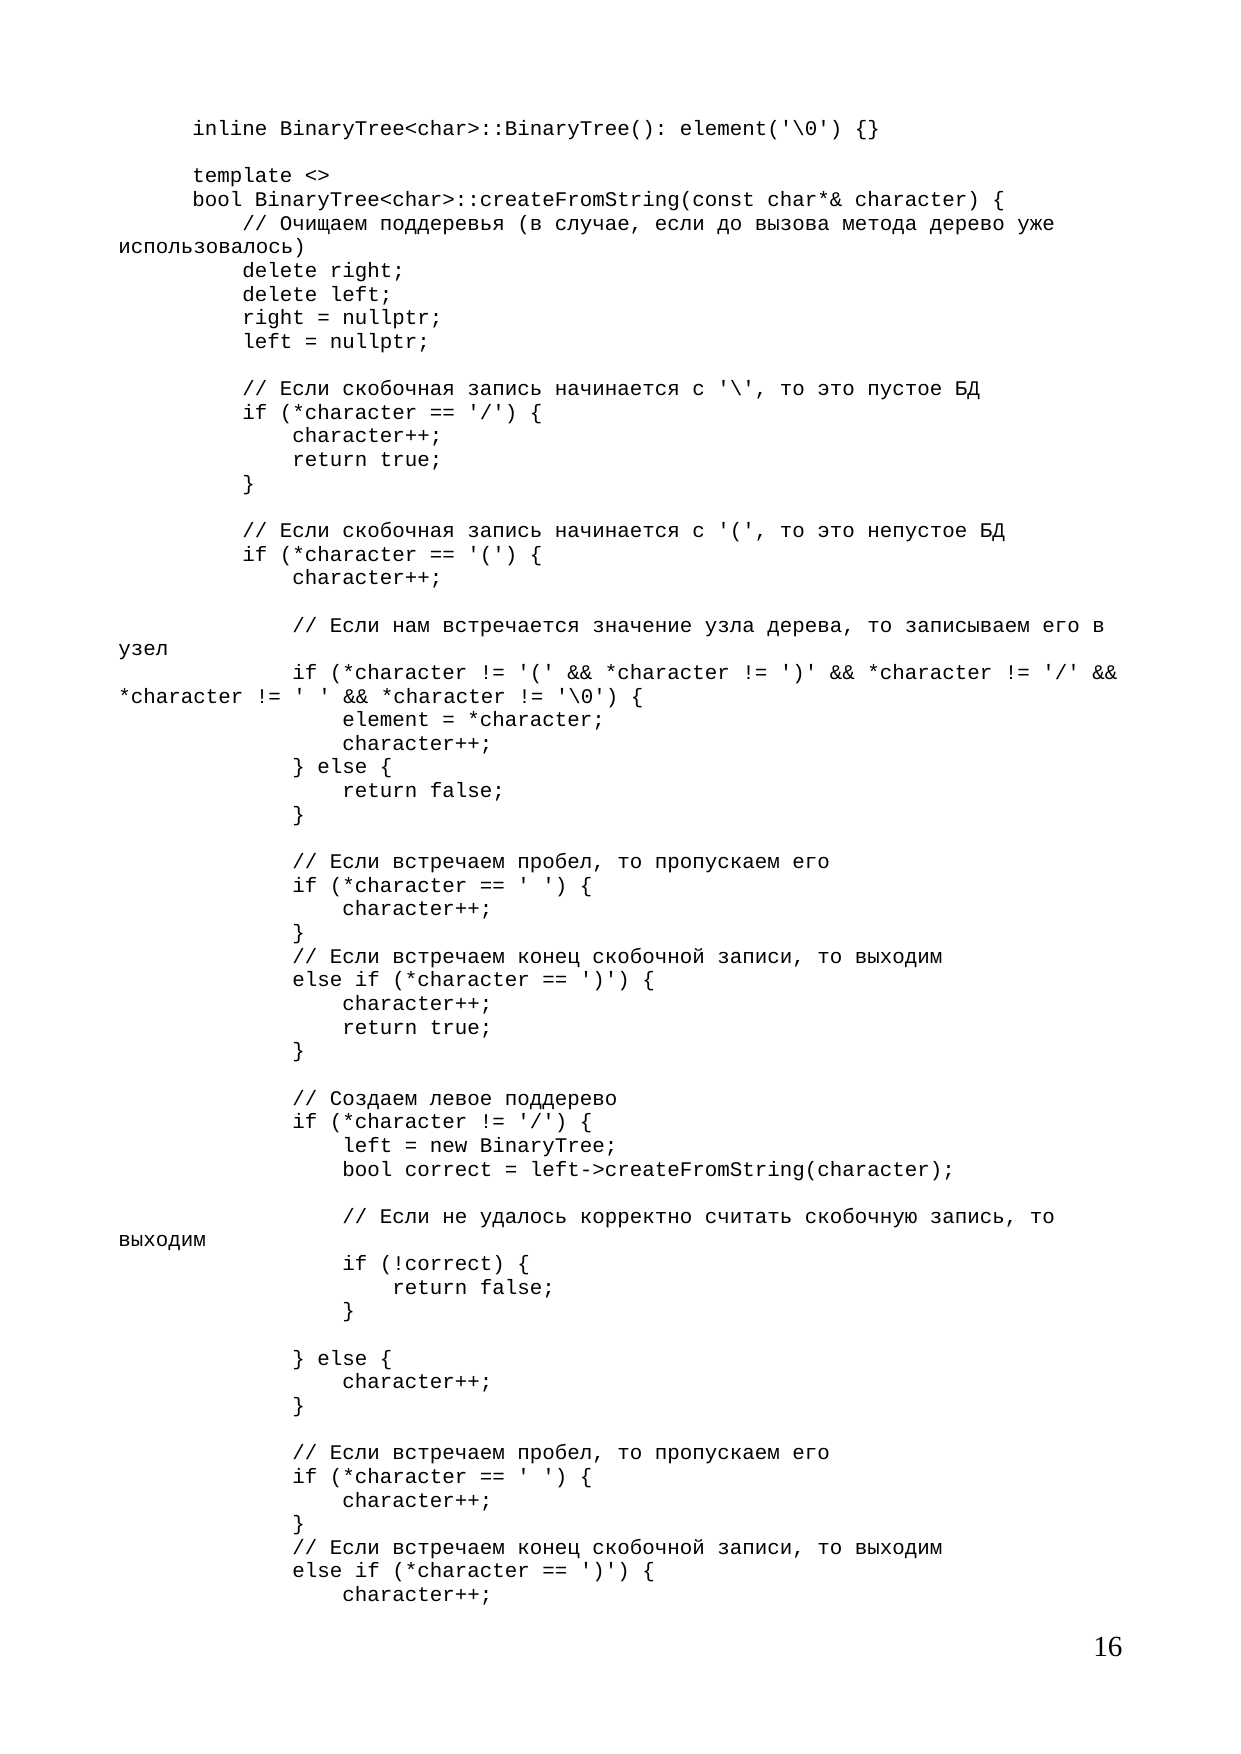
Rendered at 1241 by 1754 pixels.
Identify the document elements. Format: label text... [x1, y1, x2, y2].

text // Создаем левое поддерево [118, 1088, 1122, 1111]
text // Если встречаем конец скобочной записи, то выходим [118, 1537, 1122, 1561]
text if (*character == '/') { [118, 402, 1122, 426]
text character++; [118, 733, 1122, 757]
text } [118, 922, 1122, 946]
text inline BinaryTree<char>::BinaryTree(): element('\0') {} [118, 118, 1122, 142]
text // Если встречаем пробел, то пропускаем его [118, 851, 1122, 875]
text character++; [118, 567, 1122, 591]
text character++; [118, 426, 1122, 449]
text } [118, 1513, 1122, 1537]
text character++; [118, 1489, 1122, 1513]
text if (*character == ' ') { [118, 875, 1122, 898]
text return true; [118, 1017, 1122, 1040]
text else if (*character == ')') { [118, 1561, 1122, 1584]
text left = nullptr; [118, 331, 1122, 354]
text character++; [118, 898, 1122, 922]
text } [118, 473, 1122, 496]
text template <> [118, 165, 1122, 189]
text // Если встречаем пробел, то пропускаем его [118, 1442, 1122, 1466]
text else if (*character == ')') { [118, 969, 1122, 993]
text // Если скобочная запись начинается с '\', то это пуcтое БД [118, 378, 1122, 402]
text // Если встречаем конец скобочной записи, то выходим [118, 946, 1122, 969]
text right = nullptr; [118, 307, 1122, 331]
text left = new BinaryTree; [118, 1135, 1122, 1158]
text // Если нам встречается значение узла дерева, то записываем его в узел [118, 615, 1122, 662]
text // Очищаем поддеревья (в случае, если до вызова метода дерево уже использовалось) [118, 213, 1122, 260]
text } [118, 1300, 1122, 1324]
text character++; [118, 1371, 1122, 1395]
text delete left; [118, 284, 1122, 307]
text return false; [118, 780, 1122, 804]
text element = *character; [118, 709, 1122, 733]
text } else { [118, 1348, 1122, 1371]
text if (*character == '(') { [118, 544, 1122, 567]
text return false; [118, 1277, 1122, 1300]
text // Если не удалось корректно считать скобочную запись, то выходим [118, 1206, 1122, 1253]
text } else { [118, 757, 1122, 780]
text if (*character == ' ') { [118, 1466, 1122, 1489]
text return true; [118, 449, 1122, 473]
text bool BinaryTree<char>::createFromString(const char*& character) { [118, 189, 1122, 213]
text } [118, 1040, 1122, 1064]
text } [118, 1395, 1122, 1419]
text character++; [118, 1584, 1122, 1608]
text delete right; [118, 260, 1122, 284]
text bool correct = left->createFromString(character); [118, 1158, 1122, 1182]
text if (*character != '(' && *character != ')' && *character != '/' && *character != ' ' && *character != '\0') { [118, 662, 1122, 709]
text character++; [118, 993, 1122, 1017]
text // Если скобочная запись начинается с '(', то это непустое БД [118, 520, 1122, 544]
text if (*character != '/') { [118, 1111, 1122, 1135]
text if (!correct) { [118, 1253, 1122, 1277]
text } [118, 804, 1122, 827]
